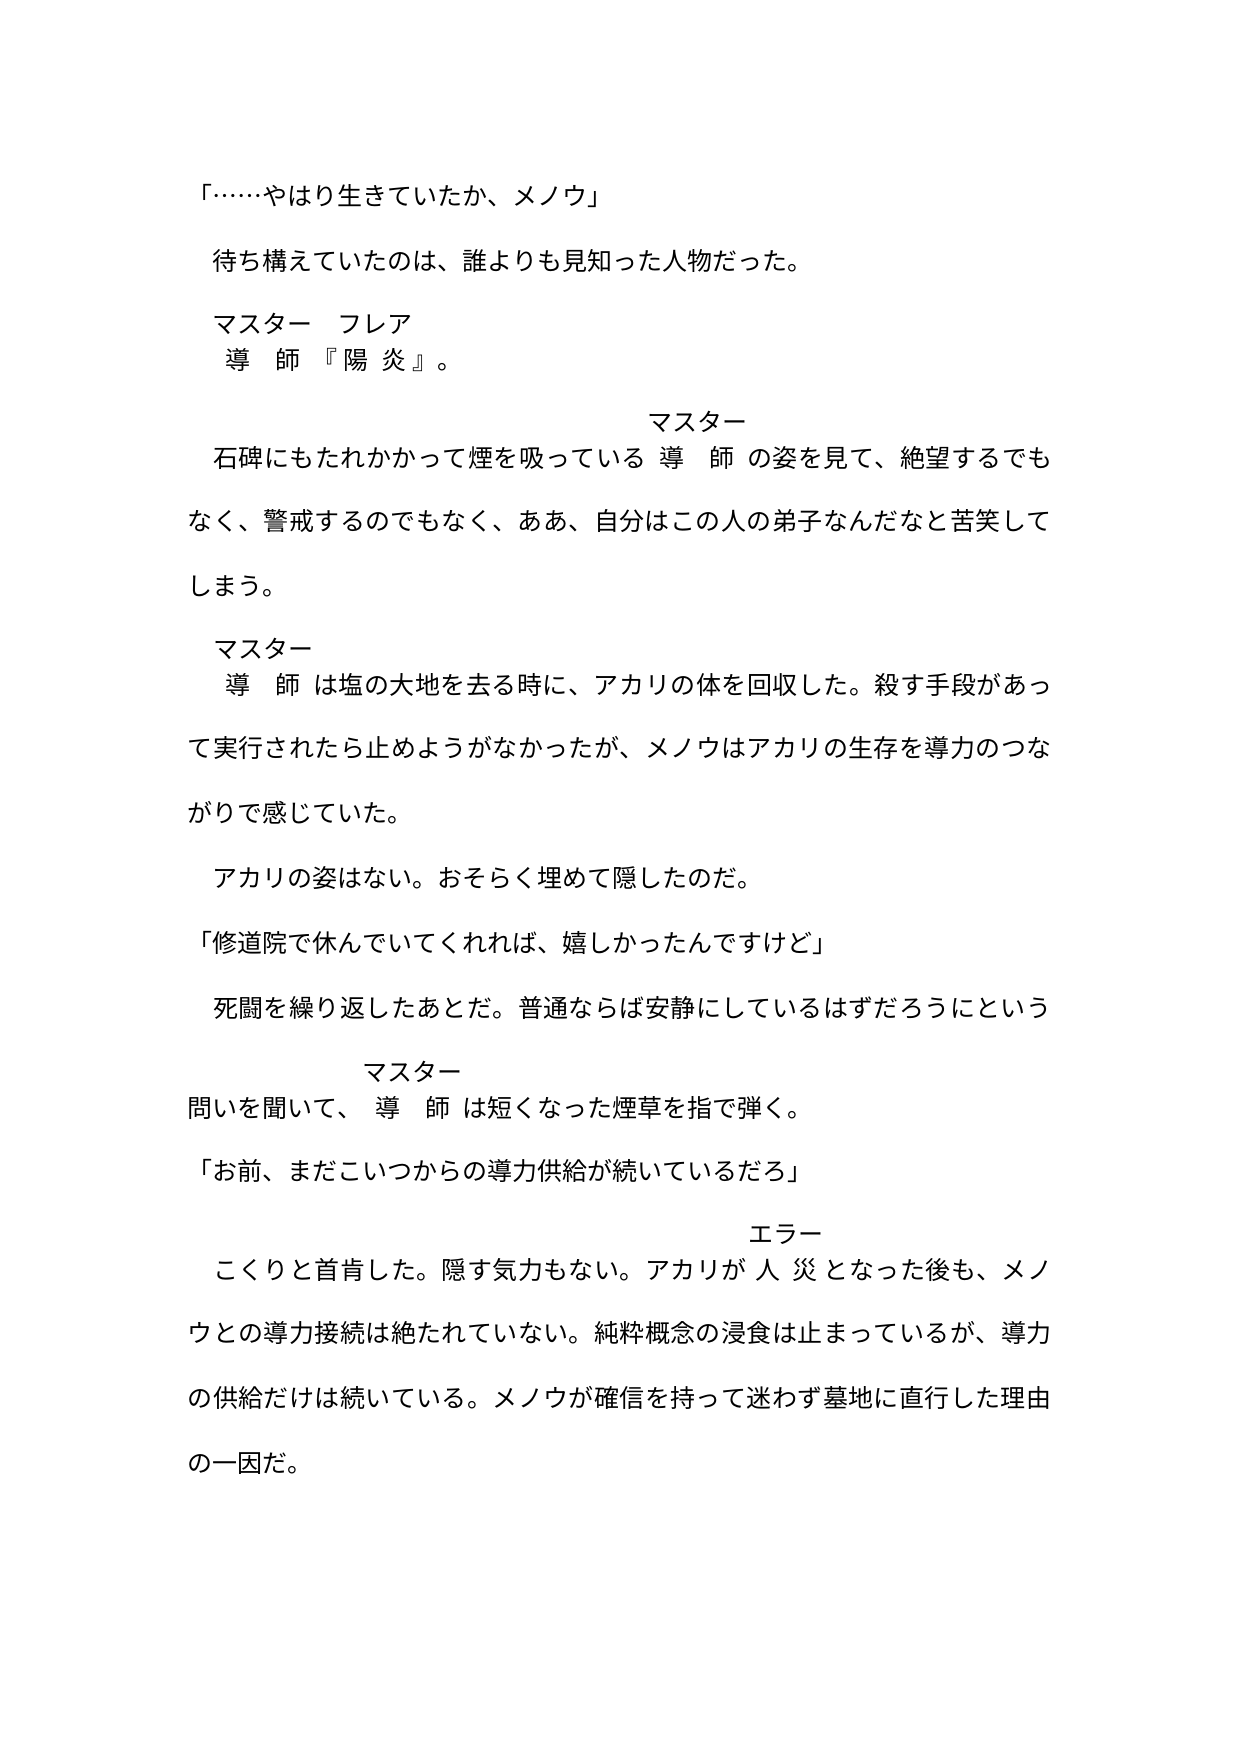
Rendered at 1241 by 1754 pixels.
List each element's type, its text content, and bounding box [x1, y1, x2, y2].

text は塩の大地を去る時に、アカリの体を回収した。殺す手段があって実行されたら止めようがなかったが、メノウはアカリの生存を導力のつながりで感じていた。 [187, 617, 1053, 844]
text 『』。 [187, 292, 1053, 389]
text 待ち構えていたのは、誰よりも見知った人物だった。 [187, 227, 1053, 292]
text 「……やはり生きていたか、メノウ」 [187, 162, 1053, 227]
text こくりと首肯した。隠す気力もない。アカリがとなった後も、メノウとの導力接続は絶たれていない。純粋概念の浸食は止まっているが、導力の供給だけは続いている。メノウが確信を持って迷わず墓地に直行した理由の一因だ。 [187, 1202, 1053, 1494]
text 「お前、まだこいつからの導力供給が続いているだろ」 [187, 1137, 1053, 1202]
text 死闘を繰り返したあとだ。普通ならば安静にしているはずだろうにという問いを聞いて、は短くなった煙草を指で弾く。 [187, 974, 1053, 1137]
text アカリの姿はない。おそらく埋めて隠したのだ。 [187, 844, 1053, 909]
text 石碑にもたれかかって煙を吸っているの姿を見て、絶望するでもなく、警戒するのでもなく、ああ、自分はこの人の弟子なんだなと苦笑してしまう。 [187, 389, 1053, 617]
text 「修道院で休んでいてくれれば、嬉しかったんですけど」 [187, 909, 1053, 974]
